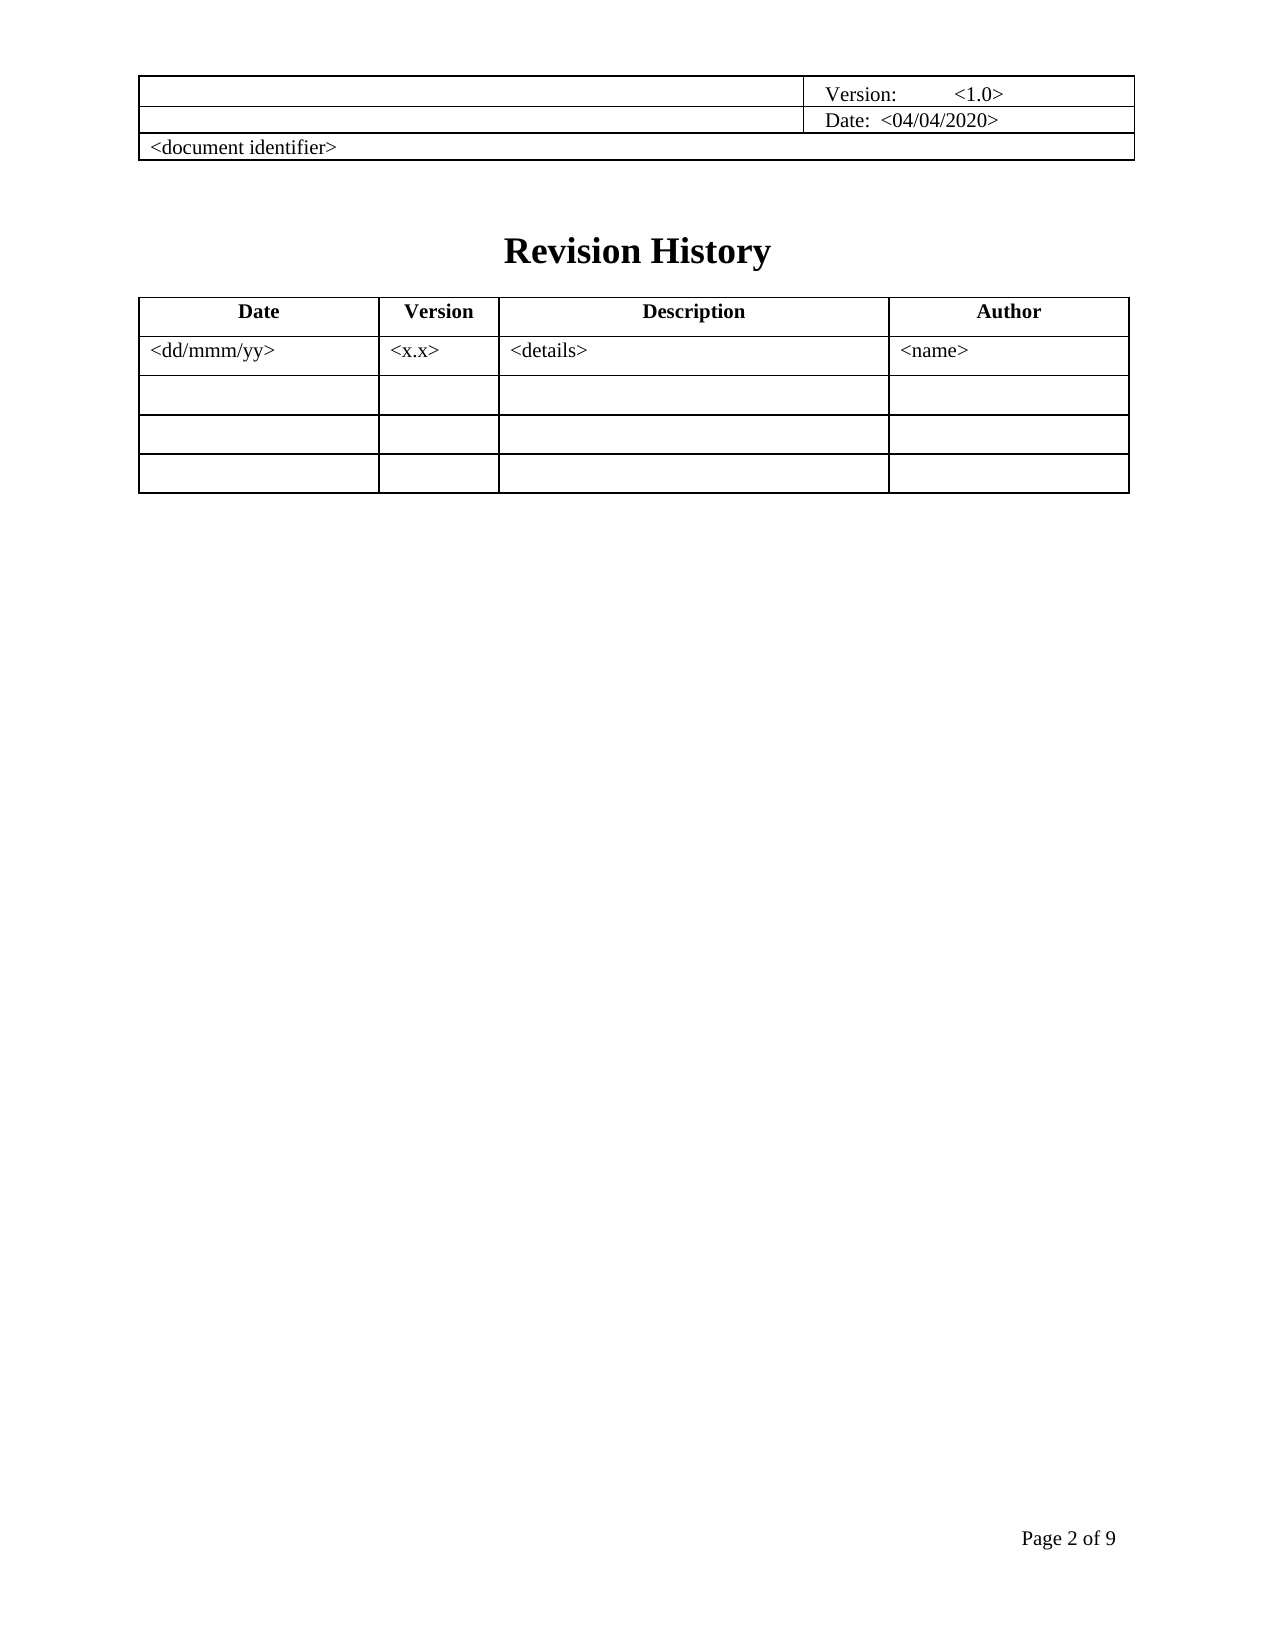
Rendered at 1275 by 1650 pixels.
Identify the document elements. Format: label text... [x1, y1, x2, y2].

table_cell <dd/mmm/yy> [140, 337, 378, 375]
table_cell [380, 376, 498, 414]
table_cell <name> [890, 337, 1128, 375]
table_cell [890, 416, 1128, 453]
table_cell <x.x> [380, 337, 498, 375]
table_cell [500, 416, 888, 453]
table_cell [380, 455, 498, 492]
table_cell [140, 455, 378, 492]
table_cell [890, 455, 1128, 492]
title Revision History [150, 228, 1125, 272]
table_header Author [890, 298, 1128, 336]
table_cell [140, 376, 378, 414]
table_header Version [380, 298, 498, 336]
table_header Description [500, 298, 888, 336]
table_cell [890, 376, 1128, 414]
table_cell <details> [500, 337, 888, 375]
table_cell [140, 416, 378, 453]
table_cell [380, 416, 498, 453]
table_cell [500, 455, 888, 492]
table_header Date [140, 298, 378, 336]
table_cell [500, 376, 888, 414]
